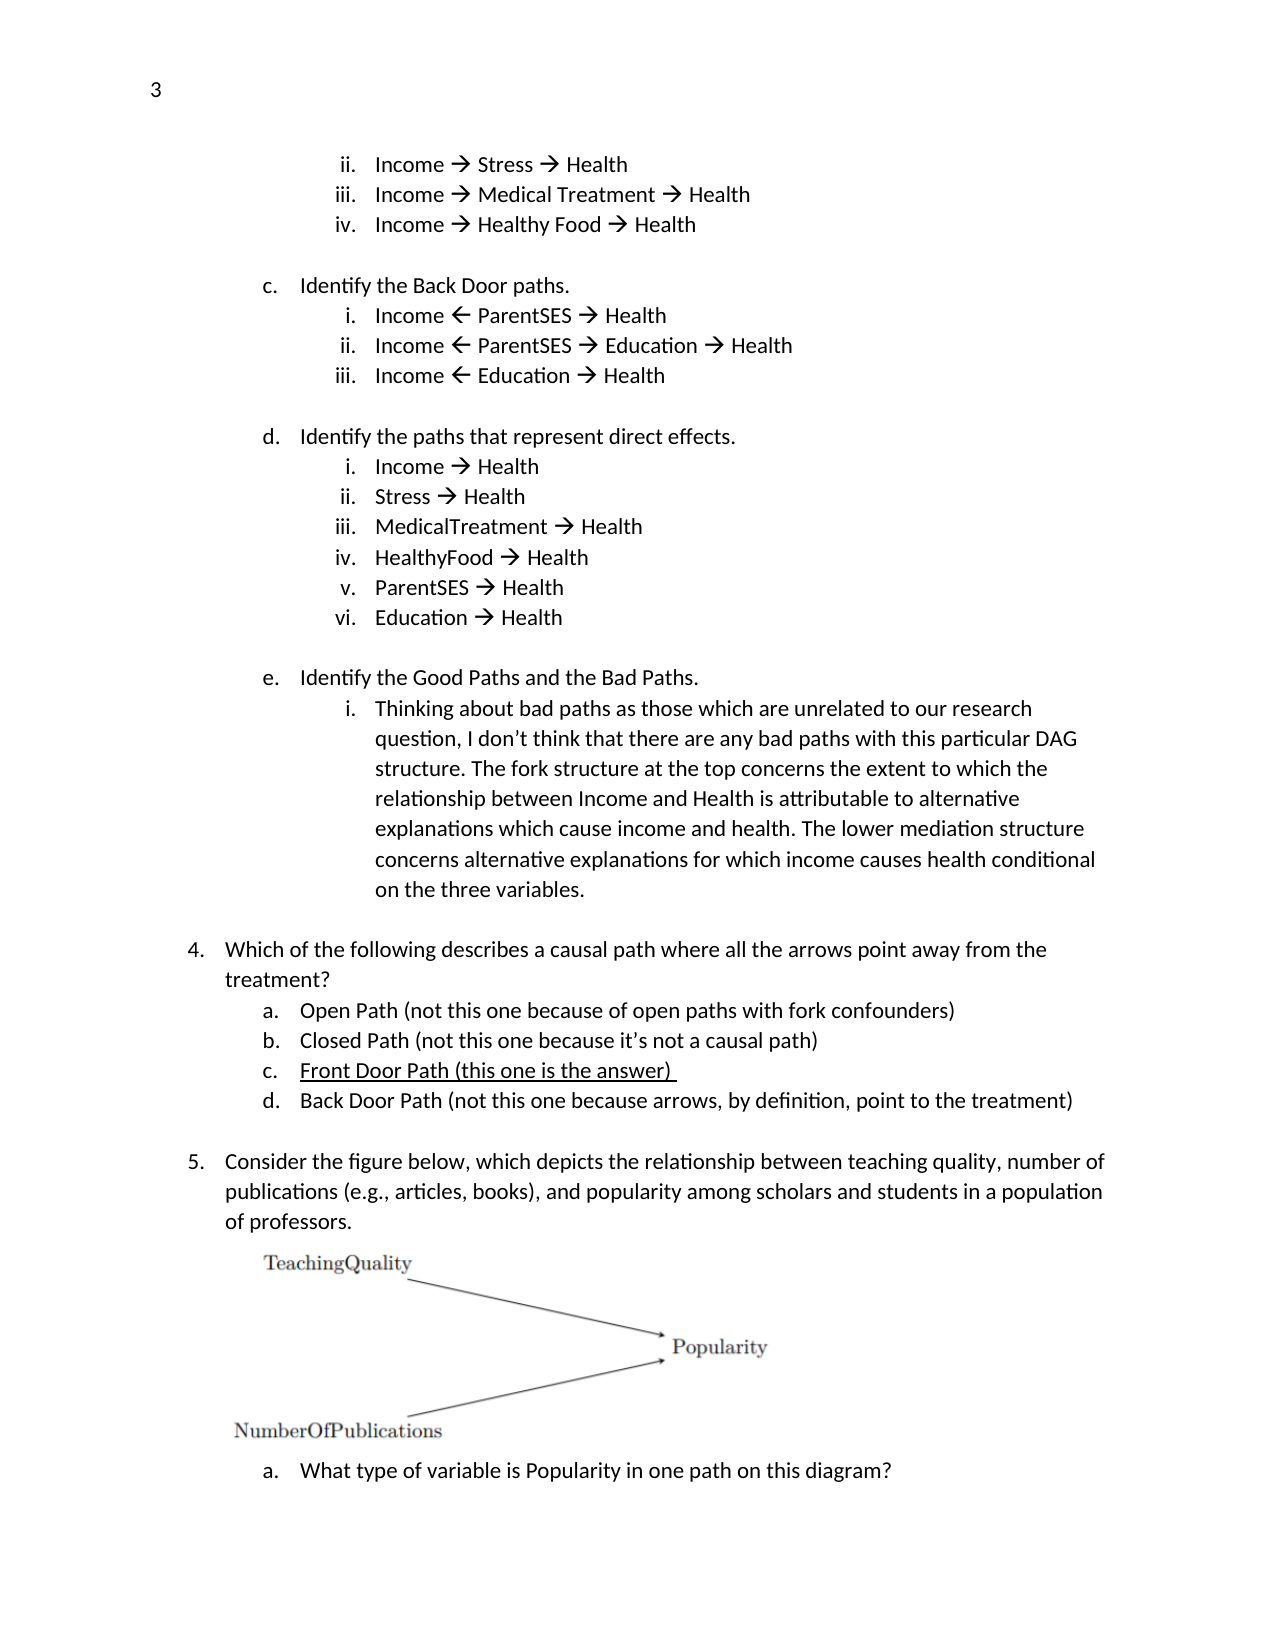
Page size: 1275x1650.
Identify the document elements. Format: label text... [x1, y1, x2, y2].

list Identify the paths that represent direct effects. [262, 422, 1125, 450]
picture [225, 1237, 791, 1455]
list Which of the following describes a causal path where all the arrows point away from the treatment? [187, 935, 1125, 994]
list MedicalTreatment Health [356, 512, 1125, 541]
list ParentSES Health [356, 573, 1125, 601]
list What type of variable is Popularity in one path on this diagram? [262, 1456, 1125, 1484]
list Identify the Good Paths and the Bad Paths. [262, 663, 1125, 692]
list Closed Path (not this one because it’s not a causal path) [262, 1026, 1125, 1054]
list Income Education Health [356, 361, 1125, 389]
list Thinking about bad paths as those which are unrelated to our research question, I don’t think that there are any bad paths with this particular DAG structure. The fork structure at the top concerns the extent to which the relationship between Income and Health is attributable to alternative explanations which cause income and health. The lower mediation structure concerns alternative explanations for which income causes health conditional on the three variables. [356, 694, 1125, 903]
list Income ParentSES Health [356, 301, 1125, 329]
list Income Stress Health [356, 150, 1125, 178]
list HealthyFood Health [356, 543, 1125, 571]
list Income ParentSES Education Health [356, 331, 1125, 359]
list Identify the Back Door paths. [262, 271, 1125, 299]
list Education Health [356, 603, 1125, 631]
list Stress Health [356, 482, 1125, 510]
list Open Path (not this one because of open paths with fork confounders) [262, 996, 1125, 1024]
list Back Door Path (not this one because arrows, by definition, point to the treatment) [262, 1086, 1125, 1114]
list Income Medical Treatment Health [356, 180, 1125, 208]
list Front Door Path (this one is the answer) [262, 1056, 1125, 1084]
list Income Healthy Food Health [356, 210, 1125, 238]
list Income Health [356, 452, 1125, 480]
